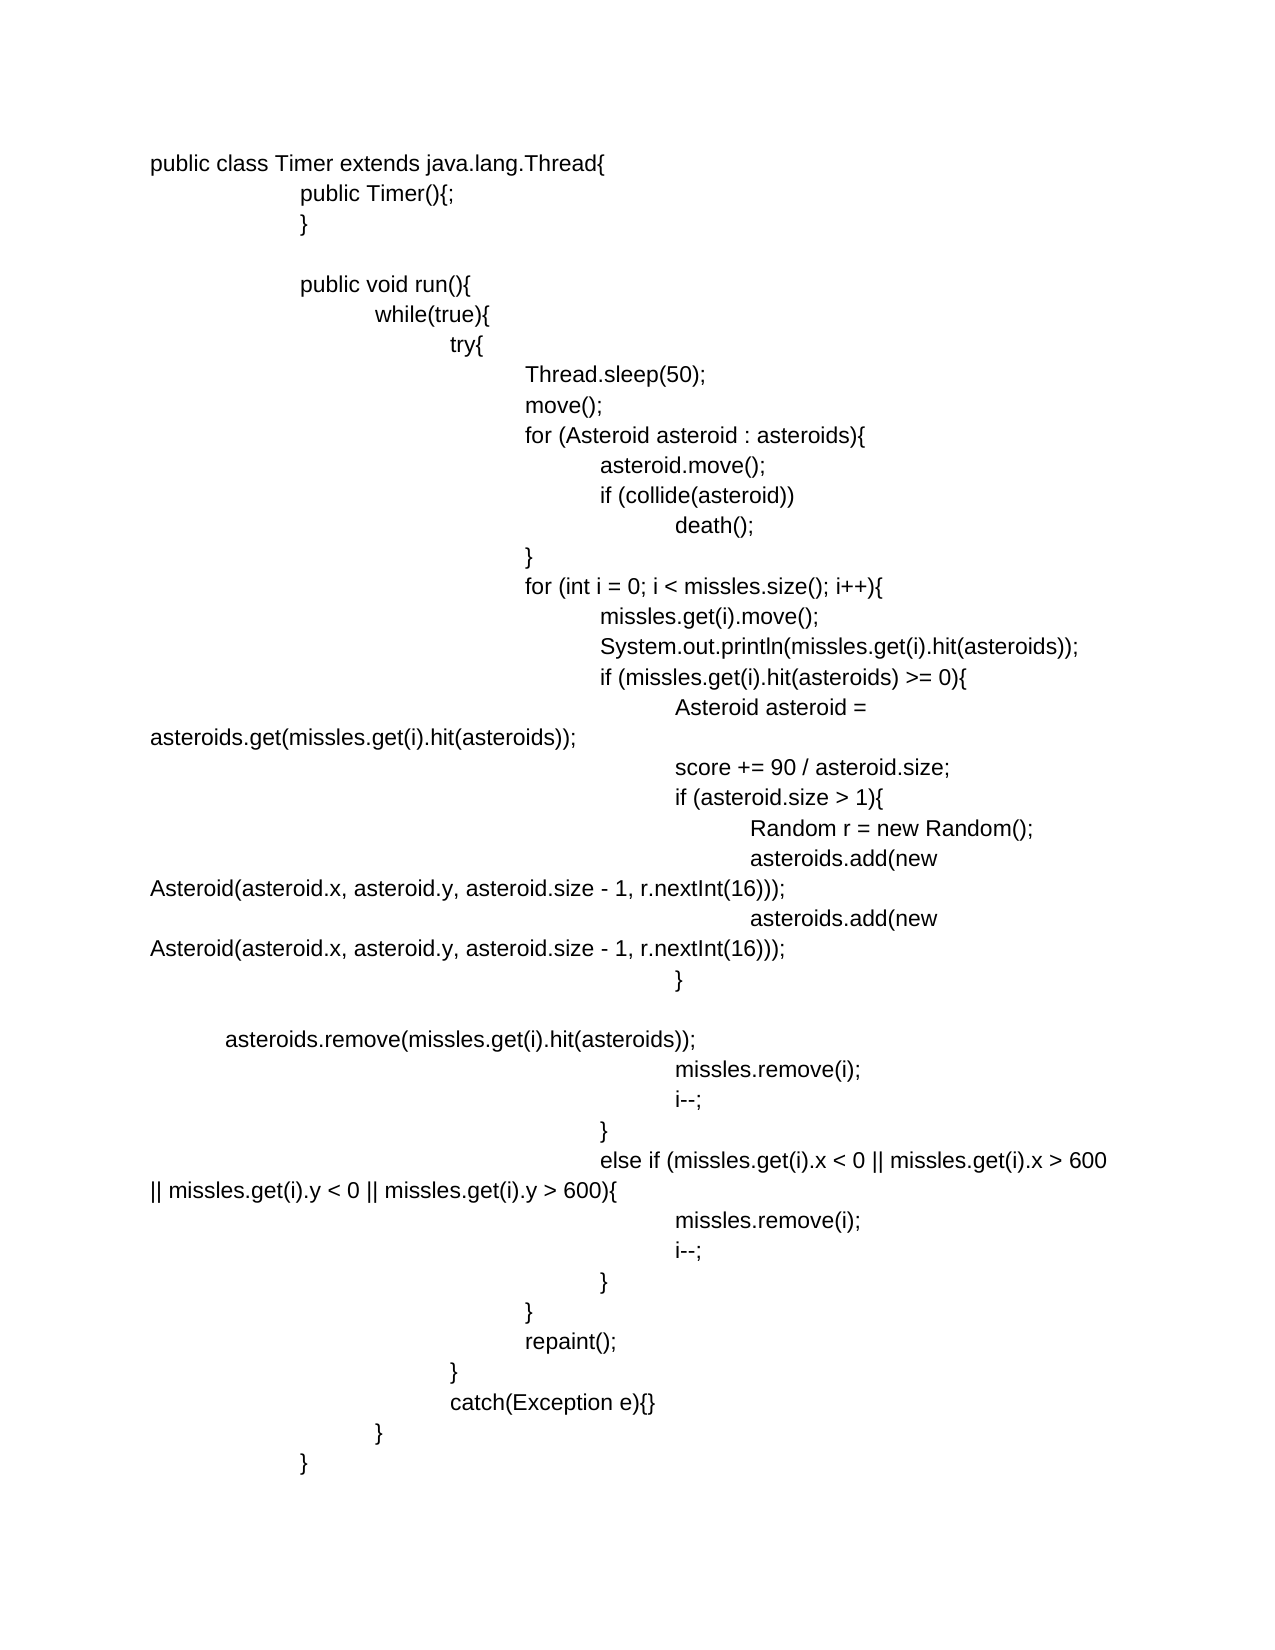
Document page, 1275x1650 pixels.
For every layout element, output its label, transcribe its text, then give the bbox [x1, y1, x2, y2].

text Random r = new Random(); [150, 814, 1125, 841]
text asteroids.add(new Asteroid(asteroid.x, asteroid.y, asteroid.size - 1, r.nextInt(16))); [150, 845, 1125, 901]
text } [150, 1298, 1125, 1324]
text if (collide(asteroid)) [150, 482, 1125, 509]
text missles.get(i).move(); [150, 603, 1125, 629]
text i--; [150, 1086, 1125, 1113]
text } [150, 210, 1125, 237]
text death(); [150, 512, 1125, 539]
text asteroid.move(); [150, 452, 1125, 478]
text } [150, 1268, 1125, 1294]
text } [150, 966, 1125, 992]
text Asteroid asteroid = asteroids.get(missles.get(i).hit(asteroids)); [150, 694, 1125, 750]
text public void run(){ [150, 271, 1125, 297]
text for (int i = 0; i < missles.size(); i++){ [150, 573, 1125, 599]
text move(); [150, 392, 1125, 418]
text System.out.println(missles.get(i).hit(asteroids)); [150, 633, 1125, 660]
text if (missles.get(i).hit(asteroids) >= 0){ [150, 663, 1125, 690]
text score += 90 / asteroid.size; [150, 754, 1125, 781]
text missles.remove(i); [150, 1056, 1125, 1083]
text } [150, 543, 1125, 569]
text for (Asteroid asteroid : asteroids){ [150, 422, 1125, 448]
text asteroids.add(new Asteroid(asteroid.x, asteroid.y, asteroid.size - 1, r.nextInt(16))); [150, 905, 1125, 962]
text if (asteroid.size > 1){ [150, 784, 1125, 811]
text public class Timer extends java.lang.Thread{ [150, 150, 1125, 176]
text asteroids.remove(missles.get(i).hit(asteroids)); [150, 996, 1125, 1052]
text } [150, 1419, 1125, 1445]
text } [150, 1449, 1125, 1475]
text try{ [150, 331, 1125, 358]
text while(true){ [150, 301, 1125, 327]
text } [150, 1117, 1125, 1143]
text else if (missles.get(i).x < 0 || missles.get(i).x > 600 || missles.get(i).y < 0 || missles.get(i).y > 600){ [150, 1147, 1125, 1203]
text missles.remove(i); [150, 1207, 1125, 1234]
text repaint(); [150, 1328, 1125, 1354]
text i--; [150, 1237, 1125, 1264]
text public Timer(){; [150, 180, 1125, 207]
text catch(Exception e){} [150, 1388, 1125, 1415]
text Thread.sleep(50); [150, 361, 1125, 388]
text } [150, 1358, 1125, 1385]
